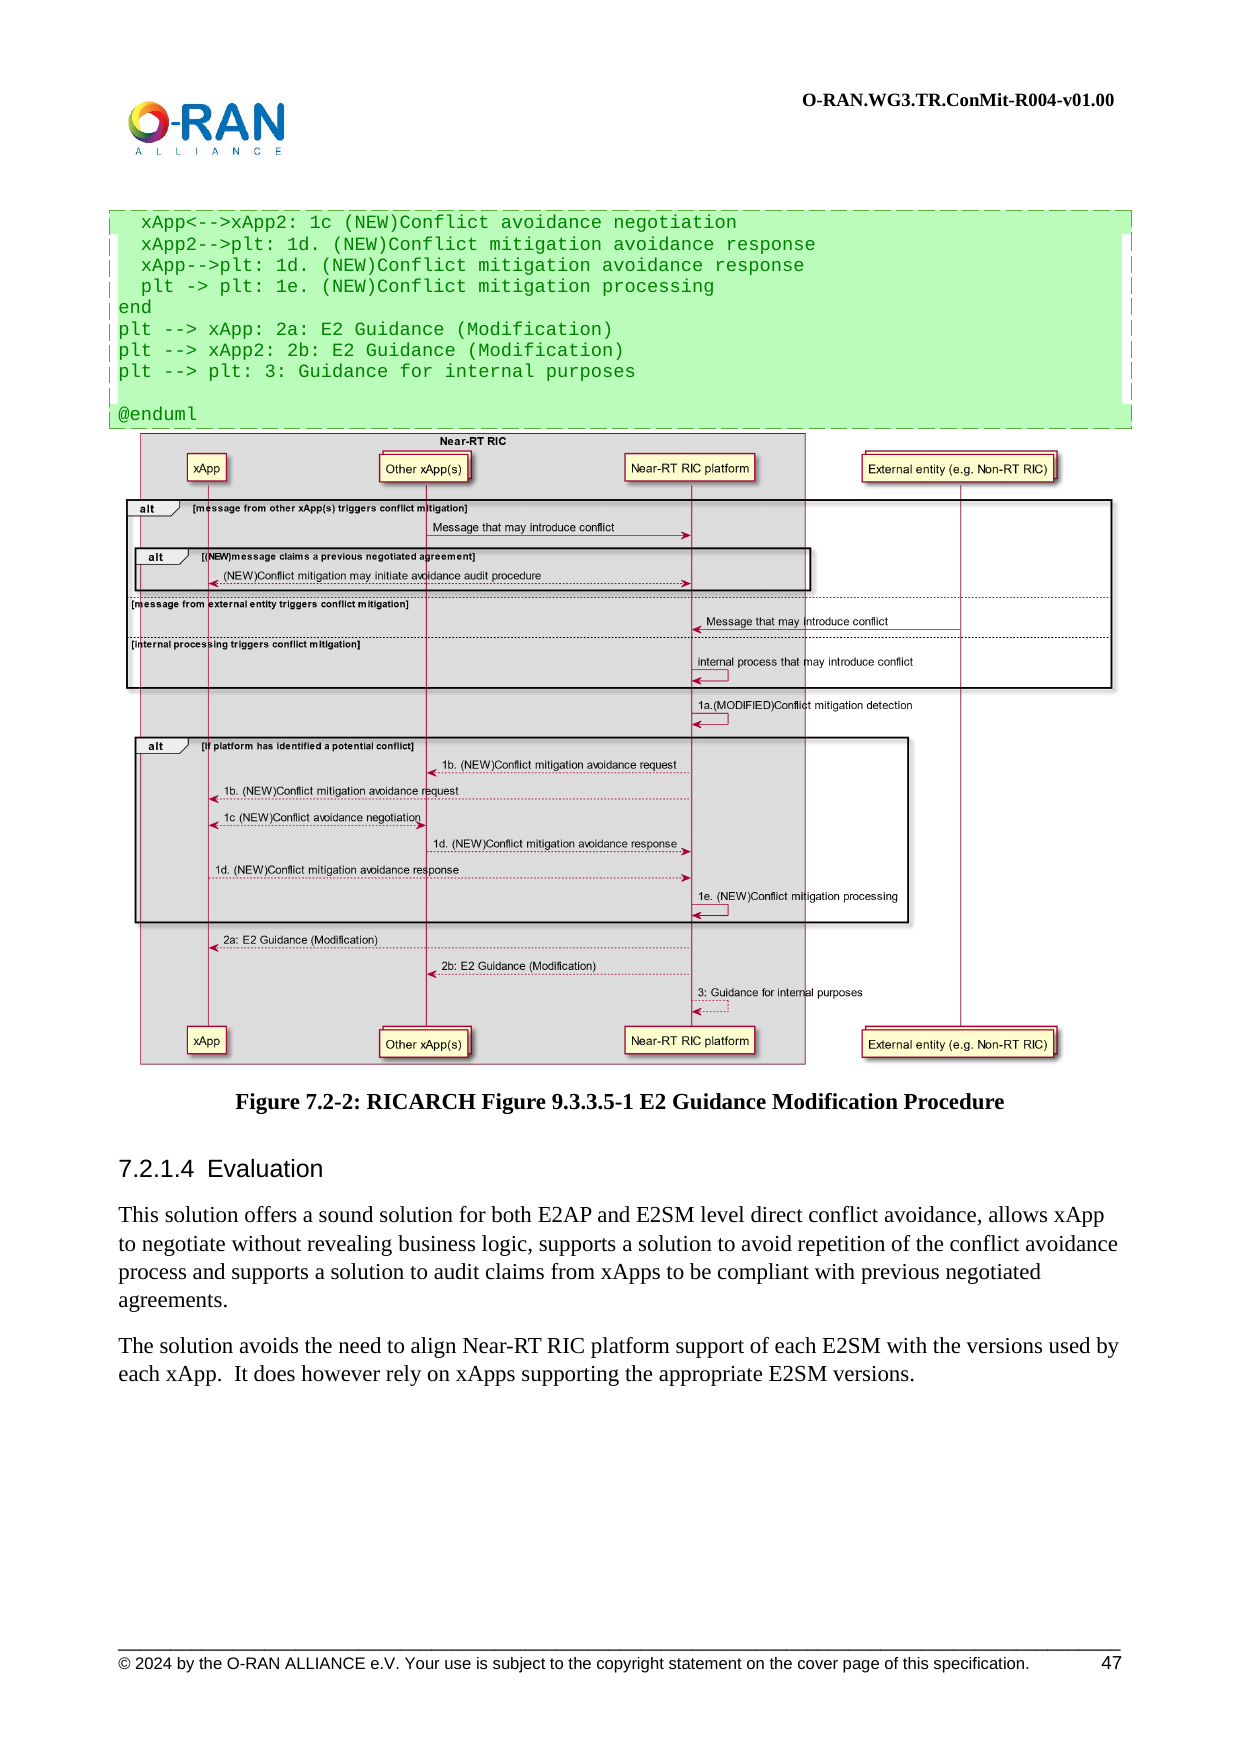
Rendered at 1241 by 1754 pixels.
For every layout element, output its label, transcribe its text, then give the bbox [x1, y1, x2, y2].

text The solution avoids the need to align Near-RT RIC platform support of each E2SM with the versions used by each xApp. It does however rely on xApps supporting the appropriate E2SM versions. [118, 1332, 1122, 1386]
text This solution offers a sound solution for both E2AP and E2SM level direct conflict avoidance, allows xApp to negotiate without revealing business logic, supports a solution to avoid repetition of the conflict avoidance process and supports a solution to audit claims from xApps to be compliant with previous negotiated agreements. [118, 1201, 1122, 1313]
text xApp2-->plt: 1d. (NEW)Conflict mitigation avoidance response [118, 234, 1122, 256]
picture [118, 428, 1123, 1069]
text @enduml [109, 401, 1132, 428]
text plt --> plt: 3: Guidance for internal purposes [118, 362, 1122, 383]
text Figure 7.2-2: RICARCH Figure 9.3.3.5-1 E2 Guidance Modification Procedure [118, 1088, 1122, 1114]
subtitle 7.2.1.4 Evaluation [118, 1154, 1122, 1182]
text xApp-->plt: 1d. (NEW)Conflict mitigation avoidance response [118, 256, 1122, 277]
text end [118, 298, 1122, 319]
picture [118, 88, 298, 166]
text xApp<-->xApp2: 1c (NEW)Conflict avoidance negotiation [109, 210, 1132, 234]
text plt --> xApp2: 2b: E2 Guidance (Modification) [118, 341, 1122, 362]
text plt --> xApp: 2a: E2 Guidance (Modification) [118, 319, 1122, 341]
text plt -> plt: 1e. (NEW)Conflict mitigation processing [118, 277, 1122, 298]
